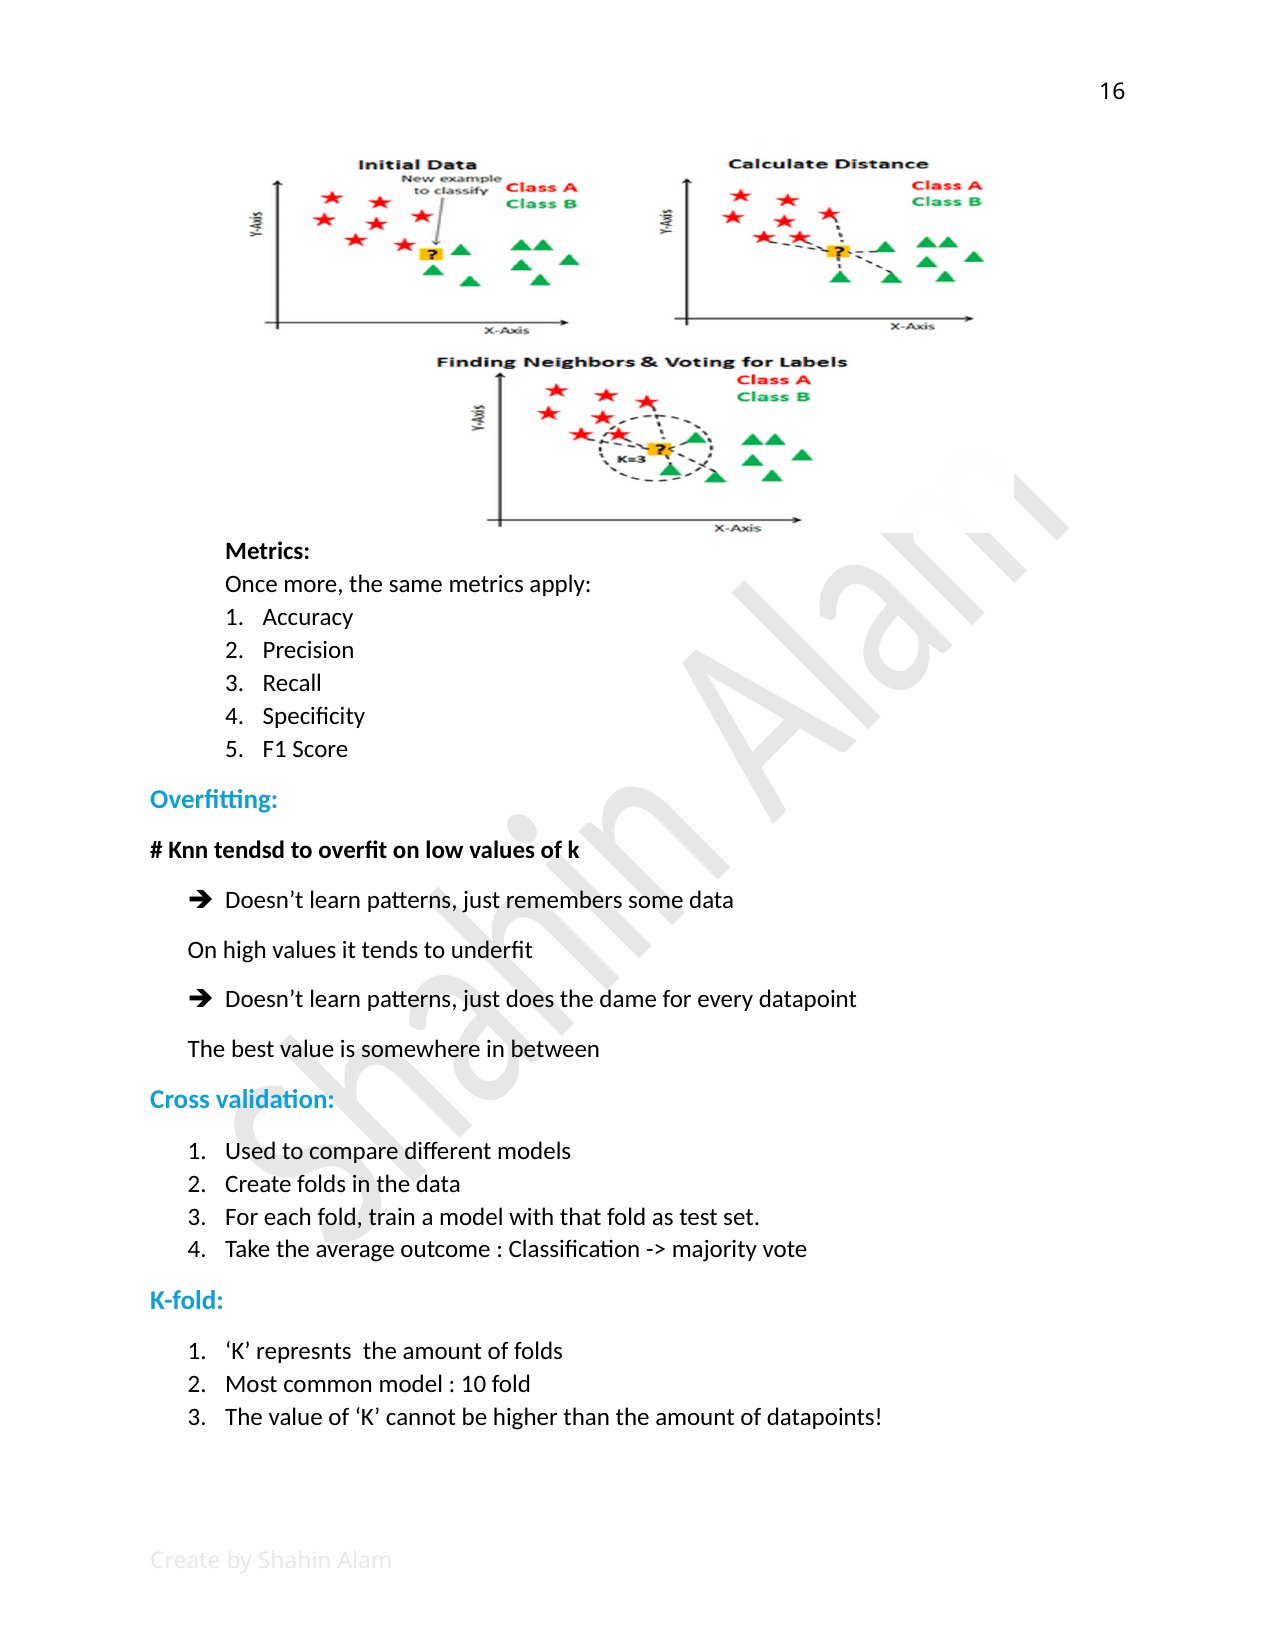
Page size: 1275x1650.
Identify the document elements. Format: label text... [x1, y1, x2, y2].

text # Knn tendsd to overfit on low values of k [150, 835, 1125, 865]
text Overfitting: [150, 782, 1125, 815]
list Doesn’t learn patterns, just remembers some data [187, 884, 1125, 915]
list For each fold, train a model with that fold as test set. [187, 1201, 1125, 1231]
list Once more, the same metrics apply: [225, 568, 1125, 599]
text K-fold: [150, 1283, 1125, 1316]
list Doesn’t learn patterns, just does the dame for every datapoint [187, 983, 1125, 1014]
list ‘K’ represnts the amount of folds [187, 1336, 1125, 1366]
list Accuracy [225, 601, 1125, 632]
list Take the average outcome : Classification -> majority vote [187, 1234, 1125, 1264]
list Recall [225, 667, 1125, 697]
text Cross validation: [150, 1083, 1125, 1116]
picture [225, 150, 1014, 533]
text On high values it tends to underfit [187, 934, 1125, 964]
list Most common model : 10 fold [187, 1368, 1125, 1399]
list Specificity [225, 700, 1125, 730]
text The best value is somewhere in between [187, 1033, 1125, 1063]
list The value of ‘K’ cannot be higher than the amount of datapoints! [187, 1401, 1125, 1432]
list F1 Score [225, 733, 1125, 763]
list Metrics: [225, 535, 1125, 566]
list Create folds in the data [187, 1168, 1125, 1198]
list Used to compare different models [187, 1135, 1125, 1165]
list Precision [225, 634, 1125, 664]
